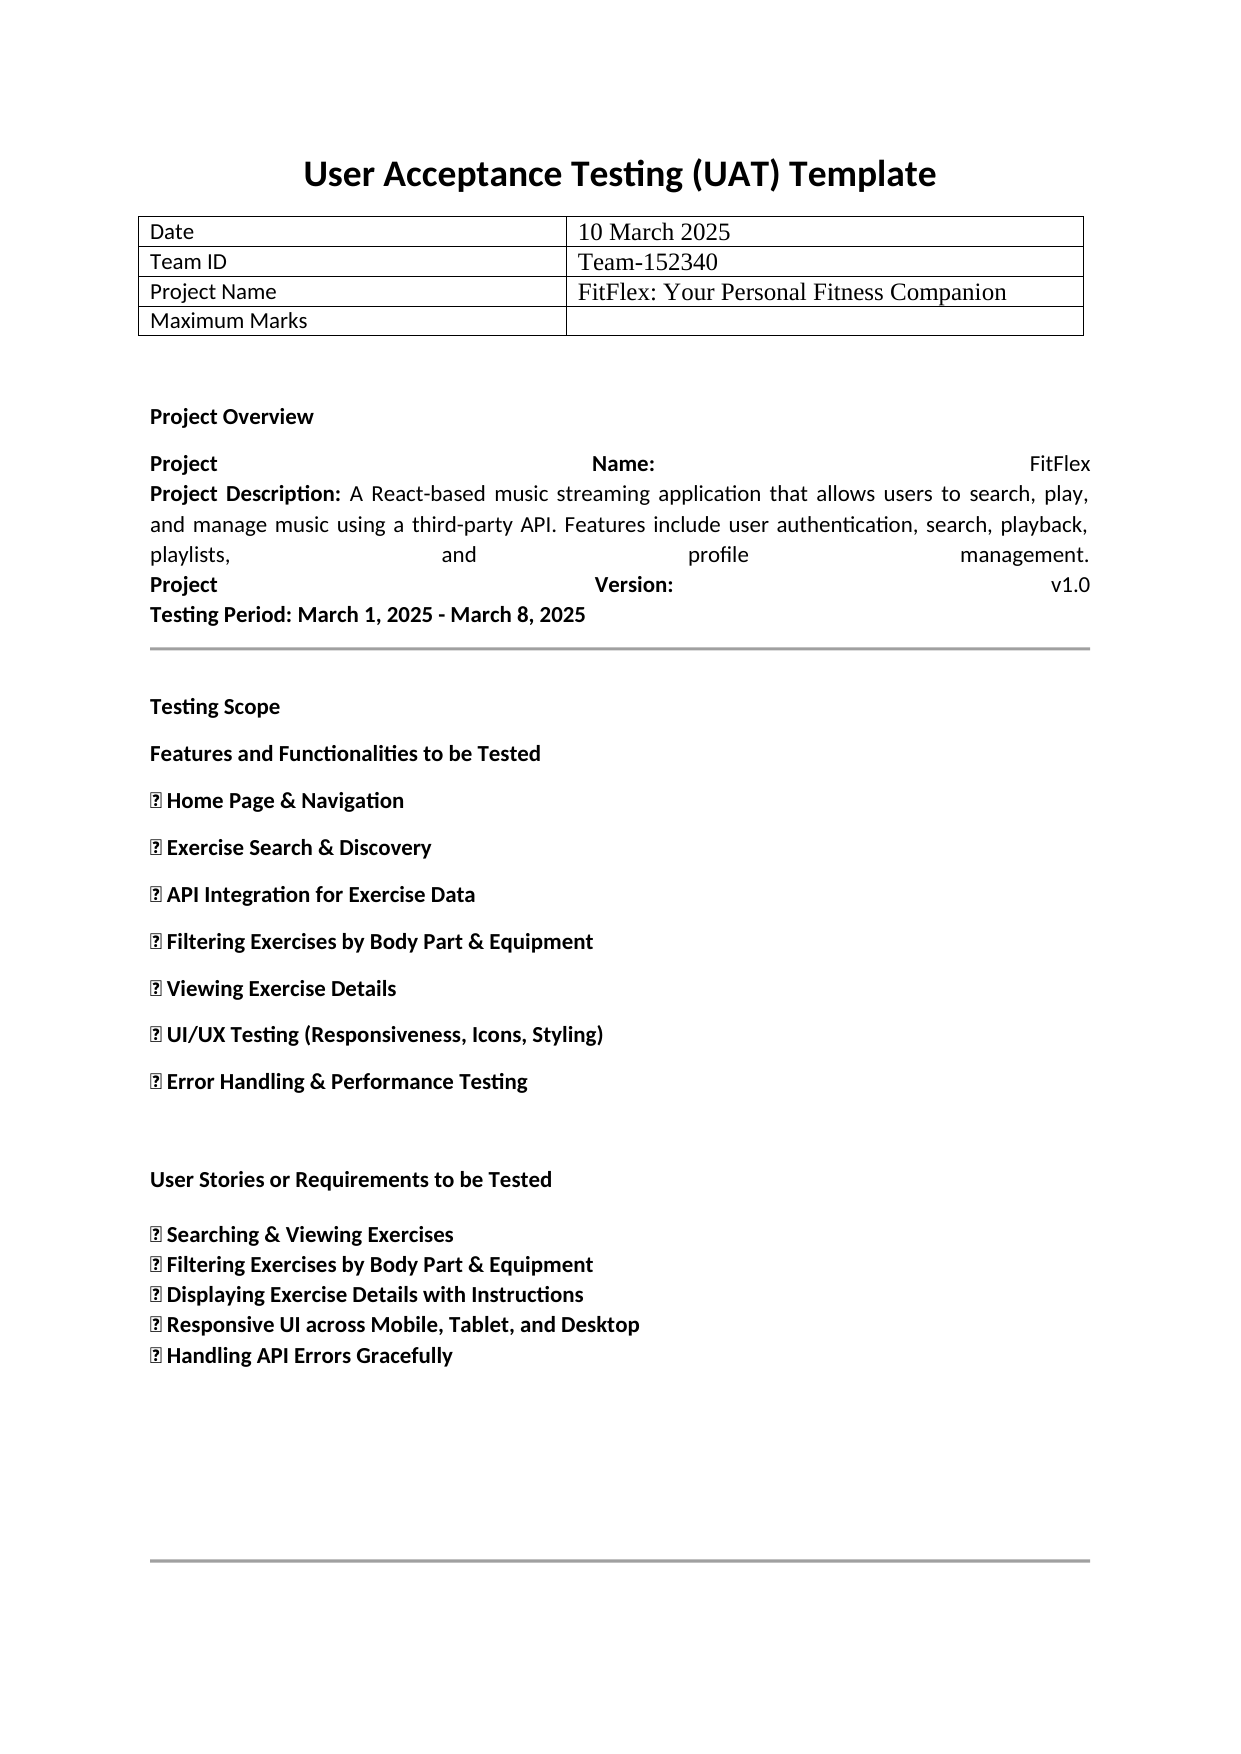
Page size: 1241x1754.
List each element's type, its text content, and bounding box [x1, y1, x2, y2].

text ✅ API Integration for Exercise Data [150, 880, 1090, 908]
text ✅ Filtering Exercises by Body Part & Equipment [150, 927, 1090, 955]
table_cell FitFlex: Your Personal Fitness Companion [567, 277, 1083, 306]
text Project Name: FitFlex Project Description: A React-based music streaming application that allows users to search, play, and manage music using a third-party API. Features include user authentication, search, playback, playlists, and profile management. Project Version: v1.0 Testing Period: March 1, 2025 - March 8, 2025 [150, 449, 1090, 628]
table_cell Team-152340 [567, 247, 1083, 276]
table_header 10 March 2025 [567, 217, 1083, 246]
text User Stories or Requirements to be Tested [150, 1165, 1090, 1193]
table_cell Project Name [139, 277, 566, 306]
table_cell [567, 307, 1083, 335]
text Project Overview [150, 402, 1090, 431]
text 📌 Searching & Viewing Exercises 📌 Filtering Exercises by Body Part & Equipment 📌 Displaying Exercise Details with Instructions 📌 Responsive UI across Mobile, Tablet, and Desktop 📌 Handling API Errors Gracefully [150, 1220, 1090, 1369]
text Testing Scope [150, 692, 1090, 720]
text ✅ Home Page & Navigation [150, 786, 1090, 814]
text ✅ UI/UX Testing (Responsiveness, Icons, Styling) [150, 1021, 1090, 1048]
text ✅ Viewing Exercise Details [150, 974, 1090, 1002]
table_cell Team ID [139, 247, 566, 276]
text User Acceptance Testing (UAT) Template [150, 150, 1090, 196]
text Features and Functionalities to be Tested [150, 739, 1090, 767]
table_cell Maximum Marks [139, 307, 566, 335]
table_header Date [139, 217, 566, 246]
text ✅ Exercise Search & Discovery [150, 833, 1090, 861]
text ✅ Error Handling & Performance Testing [150, 1067, 1090, 1095]
